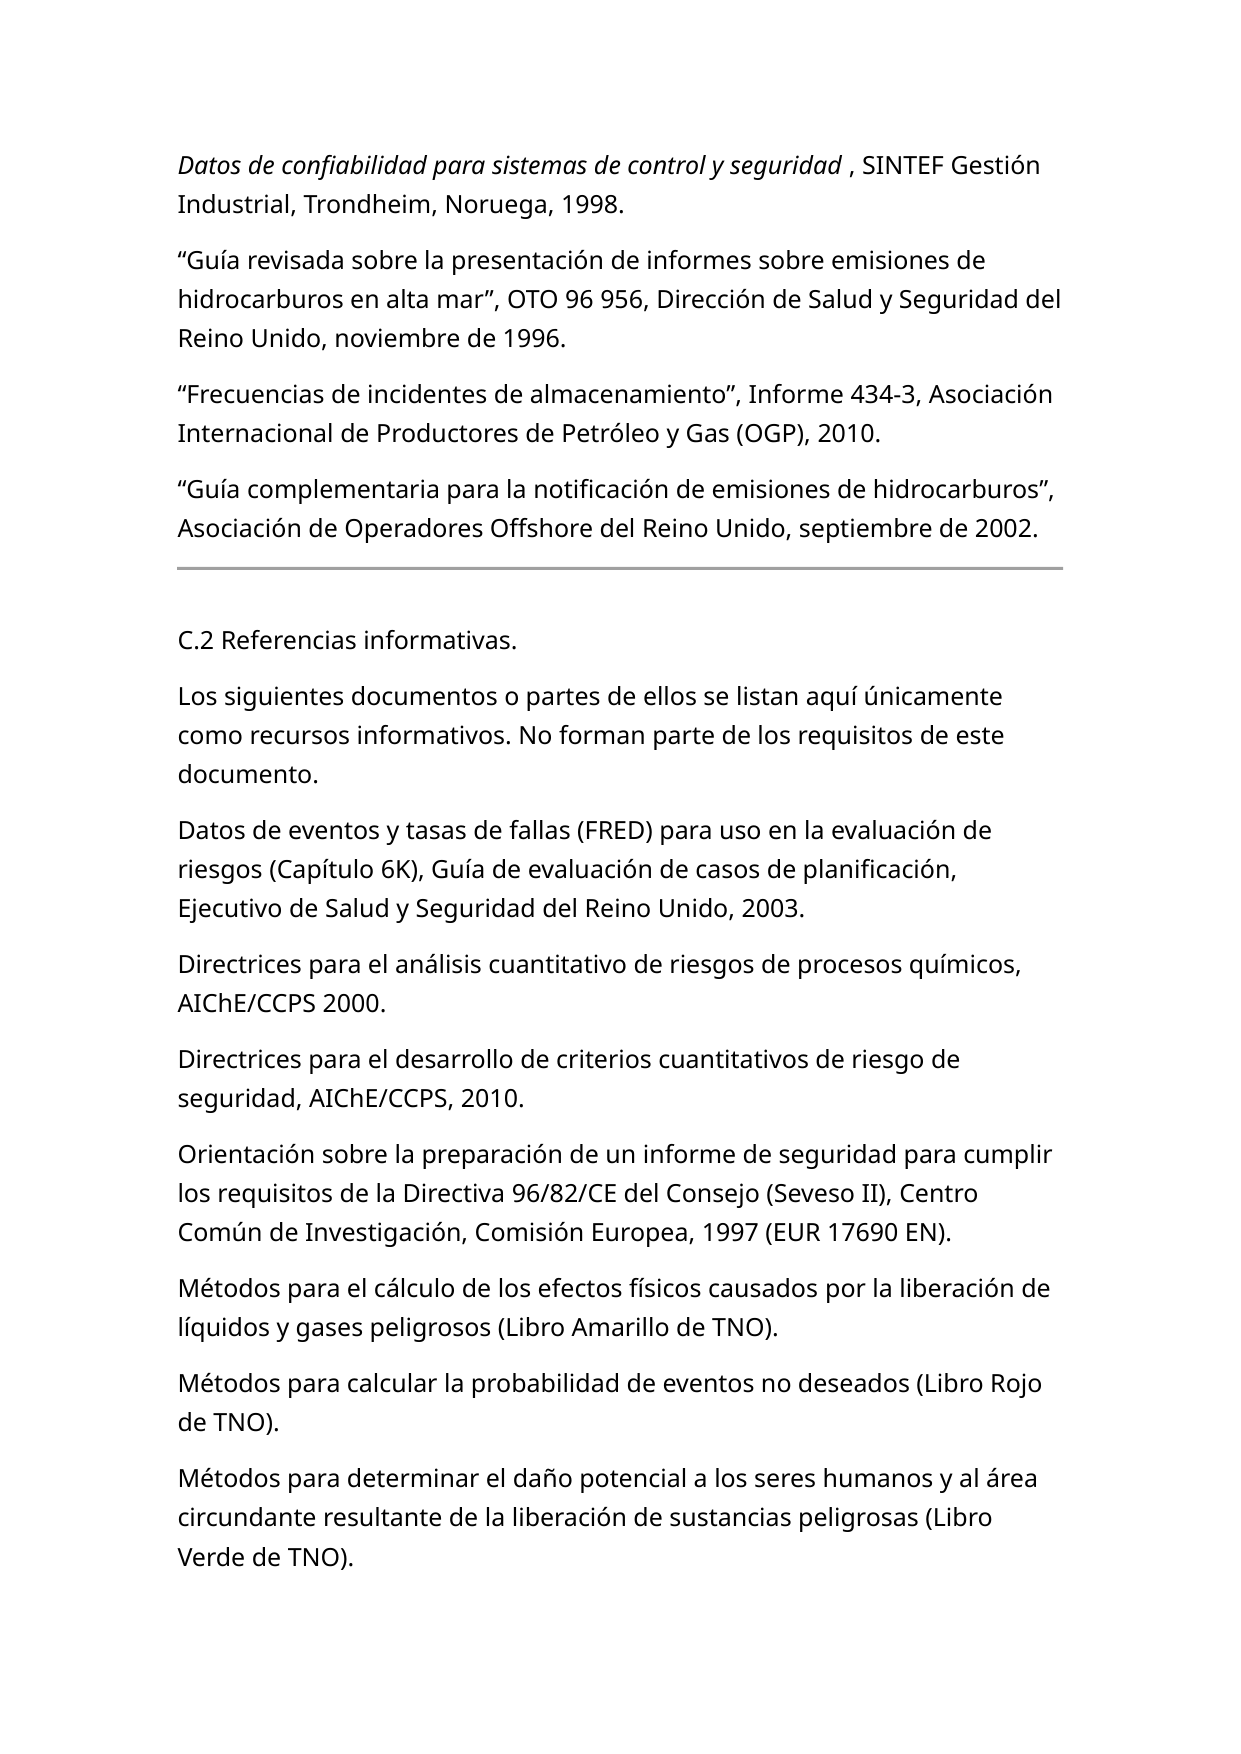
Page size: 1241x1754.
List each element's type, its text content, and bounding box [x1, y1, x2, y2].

text “Guía revisada sobre la presentación de informes sobre emisiones de hidrocarburos en alta mar”, OTO 96 956, Dirección de Salud y Seguridad del Reino Unido, noviembre de 1996. [177, 243, 1063, 355]
text Orientación sobre la preparación de un informe de seguridad para cumplir los requisitos de la Directiva 96/82/CE del Consejo (Seveso II), Centro Común de Investigación, Comisión Europea, 1997 (EUR 17690 EN). [177, 1137, 1063, 1249]
text “Guía complementaria para la notificación de emisiones de hidrocarburos”, Asociación de Operadores Offshore del Reino Unido, septiembre de 2002. [177, 472, 1063, 545]
text Datos de confiabilidad para sistemas de control y seguridad , SINTEF Gestión Industrial, Trondheim, Noruega, 1998. [177, 148, 1063, 221]
text Métodos para calcular la probabilidad de eventos no deseados (Libro Rojo de TNO). [177, 1366, 1063, 1439]
text Métodos para el cálculo de los efectos físicos causados ​​por la liberación de líquidos y gases peligrosos (Libro Amarillo de TNO). [177, 1271, 1063, 1344]
text Los siguientes documentos o partes de ellos se listan aquí únicamente como recursos informativos. No forman parte de los requisitos de este documento. [177, 678, 1063, 791]
text C.2 Referencias informativas. [177, 623, 1063, 657]
text “Frecuencias de incidentes de almacenamiento”, Informe 434-3, Asociación Internacional de Productores de Petróleo y Gas (OGP), 2010. [177, 377, 1063, 450]
text Directrices para el análisis cuantitativo de riesgos de procesos químicos, AIChE/CCPS 2000. [177, 947, 1063, 1020]
text Directrices para el desarrollo de criterios cuantitativos de riesgo de seguridad, AIChE/CCPS, 2010. [177, 1042, 1063, 1115]
text Métodos para determinar el daño potencial a los seres humanos y al área circundante resultante de la liberación de sustancias peligrosas (Libro Verde de TNO). [177, 1461, 1063, 1573]
text Datos de eventos y tasas de fallas (FRED) para uso en la evaluación de riesgos (Capítulo 6K), Guía de evaluación de casos de planificación, Ejecutivo de Salud y Seguridad del Reino Unido, 2003. [177, 813, 1063, 925]
